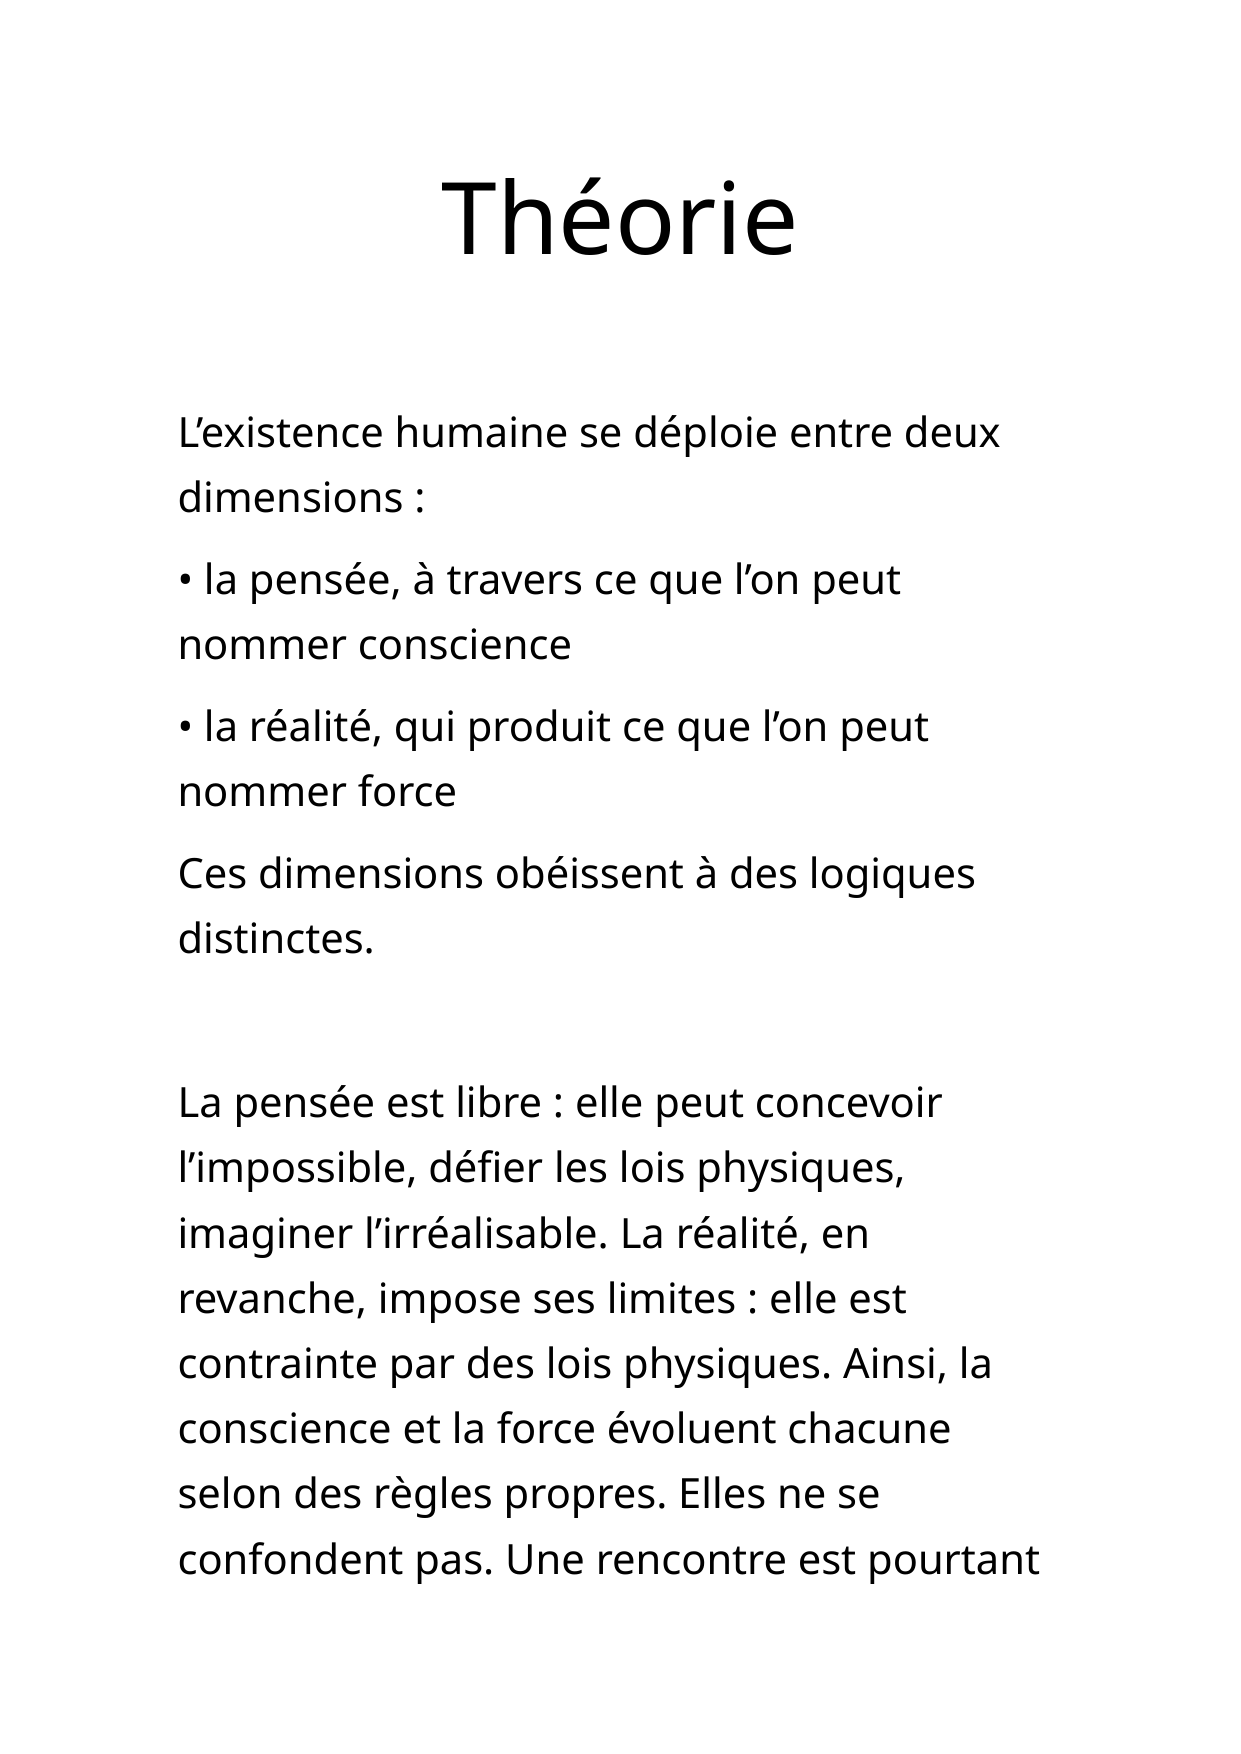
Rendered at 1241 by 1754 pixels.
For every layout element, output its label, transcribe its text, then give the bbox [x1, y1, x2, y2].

text • la réalité, qui produit ce que l’on peut nommer force [177, 697, 1063, 819]
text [177, 1073, 1063, 1586]
text Ces dimensions obéissent à des logiques distinctes. [177, 844, 1063, 966]
text L’existence humaine se déploie entre deux dimensions : [177, 403, 1063, 525]
text • la pensée, à travers ce que l’on peut nommer conscience [177, 550, 1063, 672]
text Théorie [177, 148, 1063, 284]
